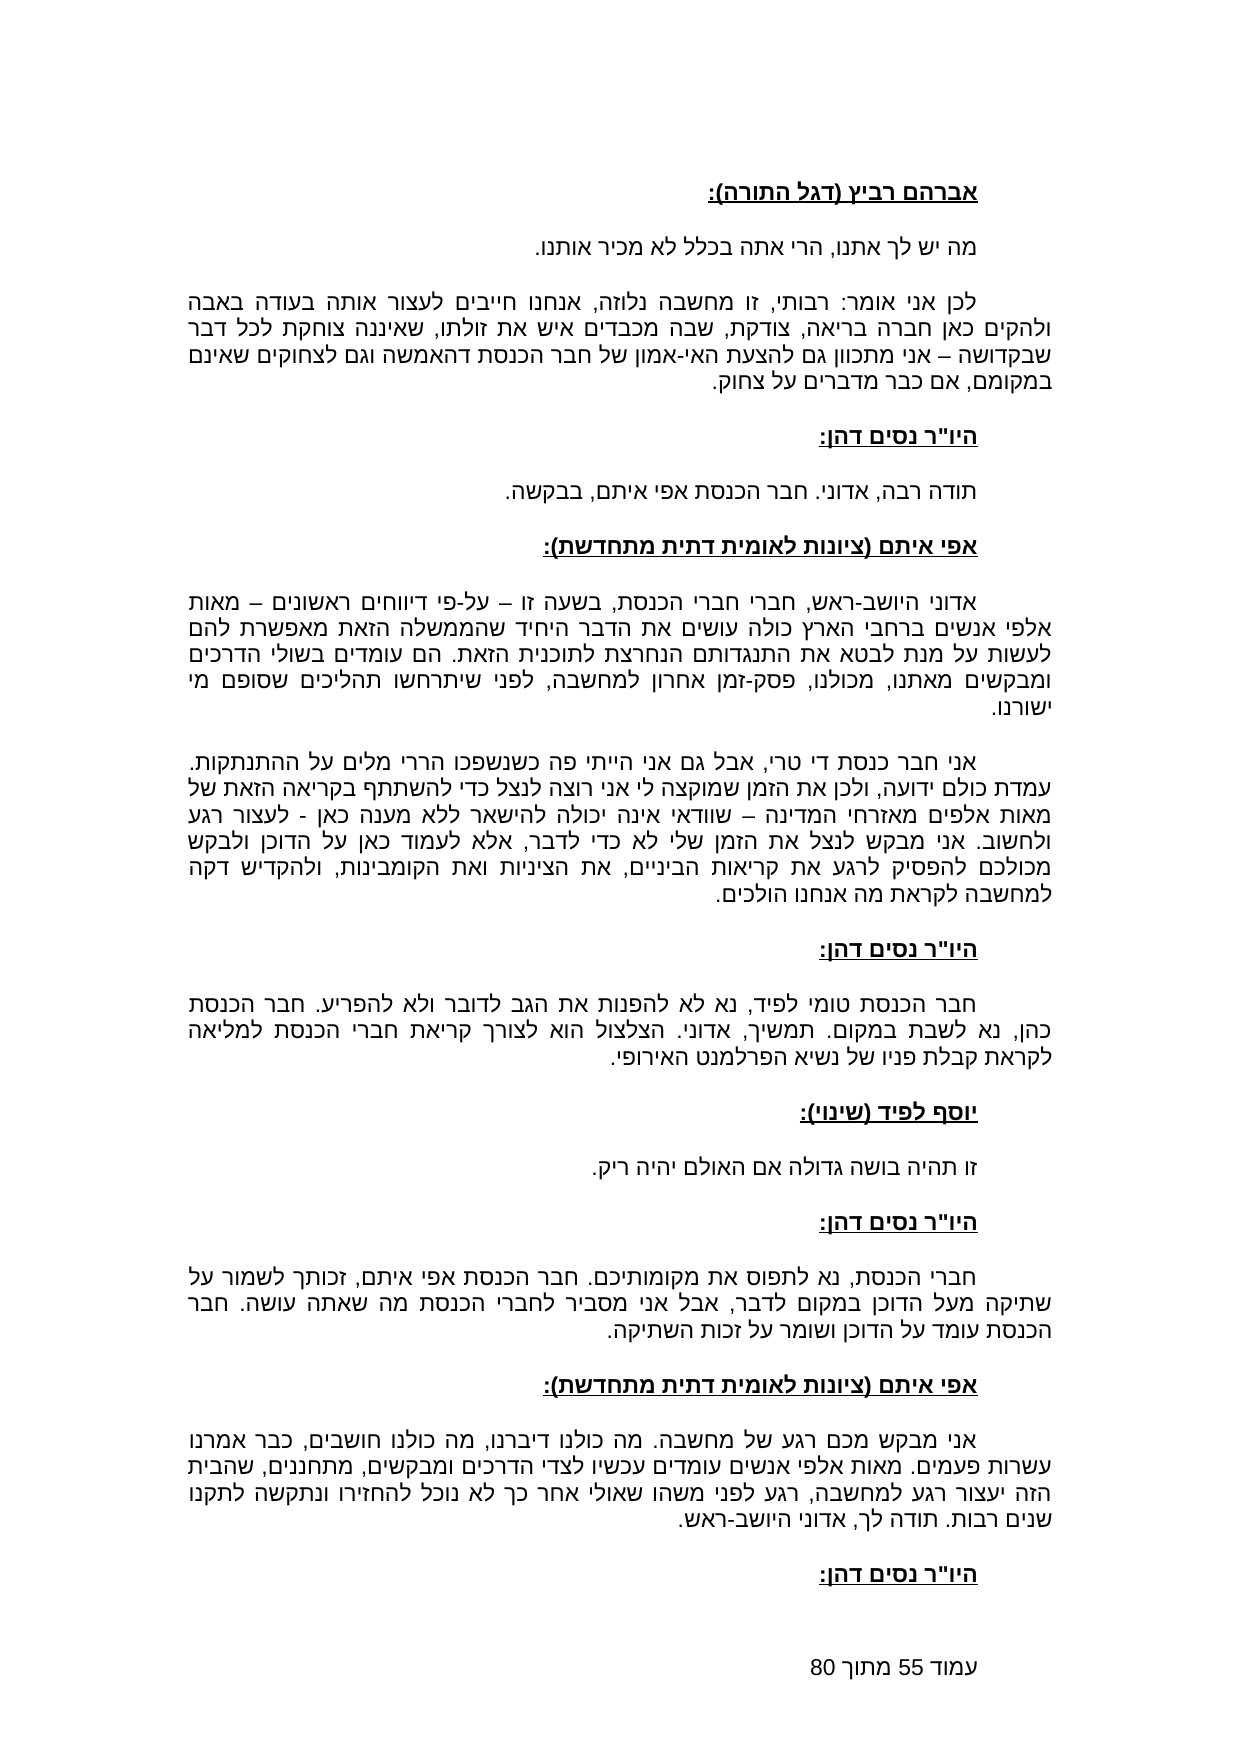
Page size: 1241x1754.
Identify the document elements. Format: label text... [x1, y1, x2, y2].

text אברהם רביץ (דגל התורה): [187, 179, 1053, 205]
text היו"ר נסים דהן: [187, 936, 1053, 962]
text אפי איתם (ציונות לאומית דתית מתחדשת): [187, 533, 1053, 560]
text אני חבר כנסת די טרי, אבל גם אני הייתי פה כשנשפכו הררי מלים על ההתנתקות. עמדת כולם ידועה, ולכן את הזמן שמוקצה לי אני רוצה לנצל כדי להשתתף בקריאה הזאת של מאות אלפים מאזרחי המדינה – שוודאי אינה יכולה להישאר ללא מענה כאן - לעצור רגע ולחשוב. אני מבקש לנצל את הזמן שלי לא כדי לדבר, אלא לעמוד כאן על הדוכן ולבקש מכולכם להפסיק לרגע את קריאות הביניים, את הציניות ואת הקומבינות, ולהקדיש דקה למחשבה לקראת מה אנחנו הולכים. [187, 749, 1053, 907]
text תודה רבה, אדוני. חבר הכנסת אפי איתם, בבקשה. [187, 478, 1053, 504]
text חברי הכנסת, נא לתפוס את מקומותיכם. חבר הכנסת אפי איתם, זכותך לשמור על שתיקה מעל הדוכן במקום לדבר, אבל אני מסביר לחברי הכנסת מה שאתה עושה. חבר הכנסת עומד על הדוכן ושומר על זכות השתיקה. [187, 1264, 1053, 1343]
text אפי איתם (ציונות לאומית דתית מתחדשת): [187, 1372, 1053, 1398]
text היו"ר נסים דהן: [187, 1209, 1053, 1235]
text היו"ר נסים דהן: [187, 1561, 1053, 1587]
text אני מבקש מכם רגע של מחשבה. מה כולנו דיברנו, מה כולנו חושבים, כבר אמרנו עשרות פעמים. מאות אלפי אנשים עומדים עכשיו לצדי הדרכים ומבקשים, מתחננים, שהבית הזה יעצור רגע למחשבה, רגע לפני משהו שאולי אחר כך לא נוכל להחזירו ונתקשה לתקנו שנים רבות. תודה לך, אדוני היושב-ראש. [187, 1427, 1053, 1532]
text היו"ר נסים דהן: [187, 423, 1053, 449]
text זו תהיה בושה גדולה אם האולם יהיה ריק. [187, 1154, 1053, 1180]
text אדוני היושב-ראש, חברי חברי הכנסת, בשעה זו – על-פי דיווחים ראשונים – מאות אלפי אנשים ברחבי הארץ כולה עושים את הדבר היחיד שהממשלה הזאת מאפשרת להם לעשות על מנת לבטא את התנגדותם הנחרצת לתוכנית הזאת. הם עומדים בשולי הדרכים ומבקשים מאתנו, מכולנו, פסק-זמן אחרון למחשבה, לפני שיתרחשו תהליכים שסופם מי ישורנו. [187, 588, 1053, 720]
text לכן אני אומר: רבותי, זו מחשבה נלוזה, אנחנו חייבים לעצור אותה בעודה באבה ולהקים כאן חברה בריאה, צודקת, שבה מכבדים איש את זולתו, שאיננה צוחקת לכל דבר שבקדושה – אני מתכוון גם להצעת האי-אמון של חבר הכנסת דהאמשה וגם לצחוקים שאינם במקומם, אם כבר מדברים על צחוק. [187, 289, 1053, 394]
text חבר הכנסת טומי לפיד, נא לא להפנות את הגב לדובר ולא להפריע. חבר הכנסת כהן, נא לשבת במקום. תמשיך, אדוני. הצלצול הוא לצורך קריאת חברי הכנסת למליאה לקראת קבלת פניו של נשיא הפרלמנט האירופי. [187, 991, 1053, 1070]
text יוסף לפיד (שינוי): [187, 1099, 1053, 1125]
text מה יש לך אתנו, הרי אתה בכלל לא מכיר אותנו. [187, 234, 1053, 260]
